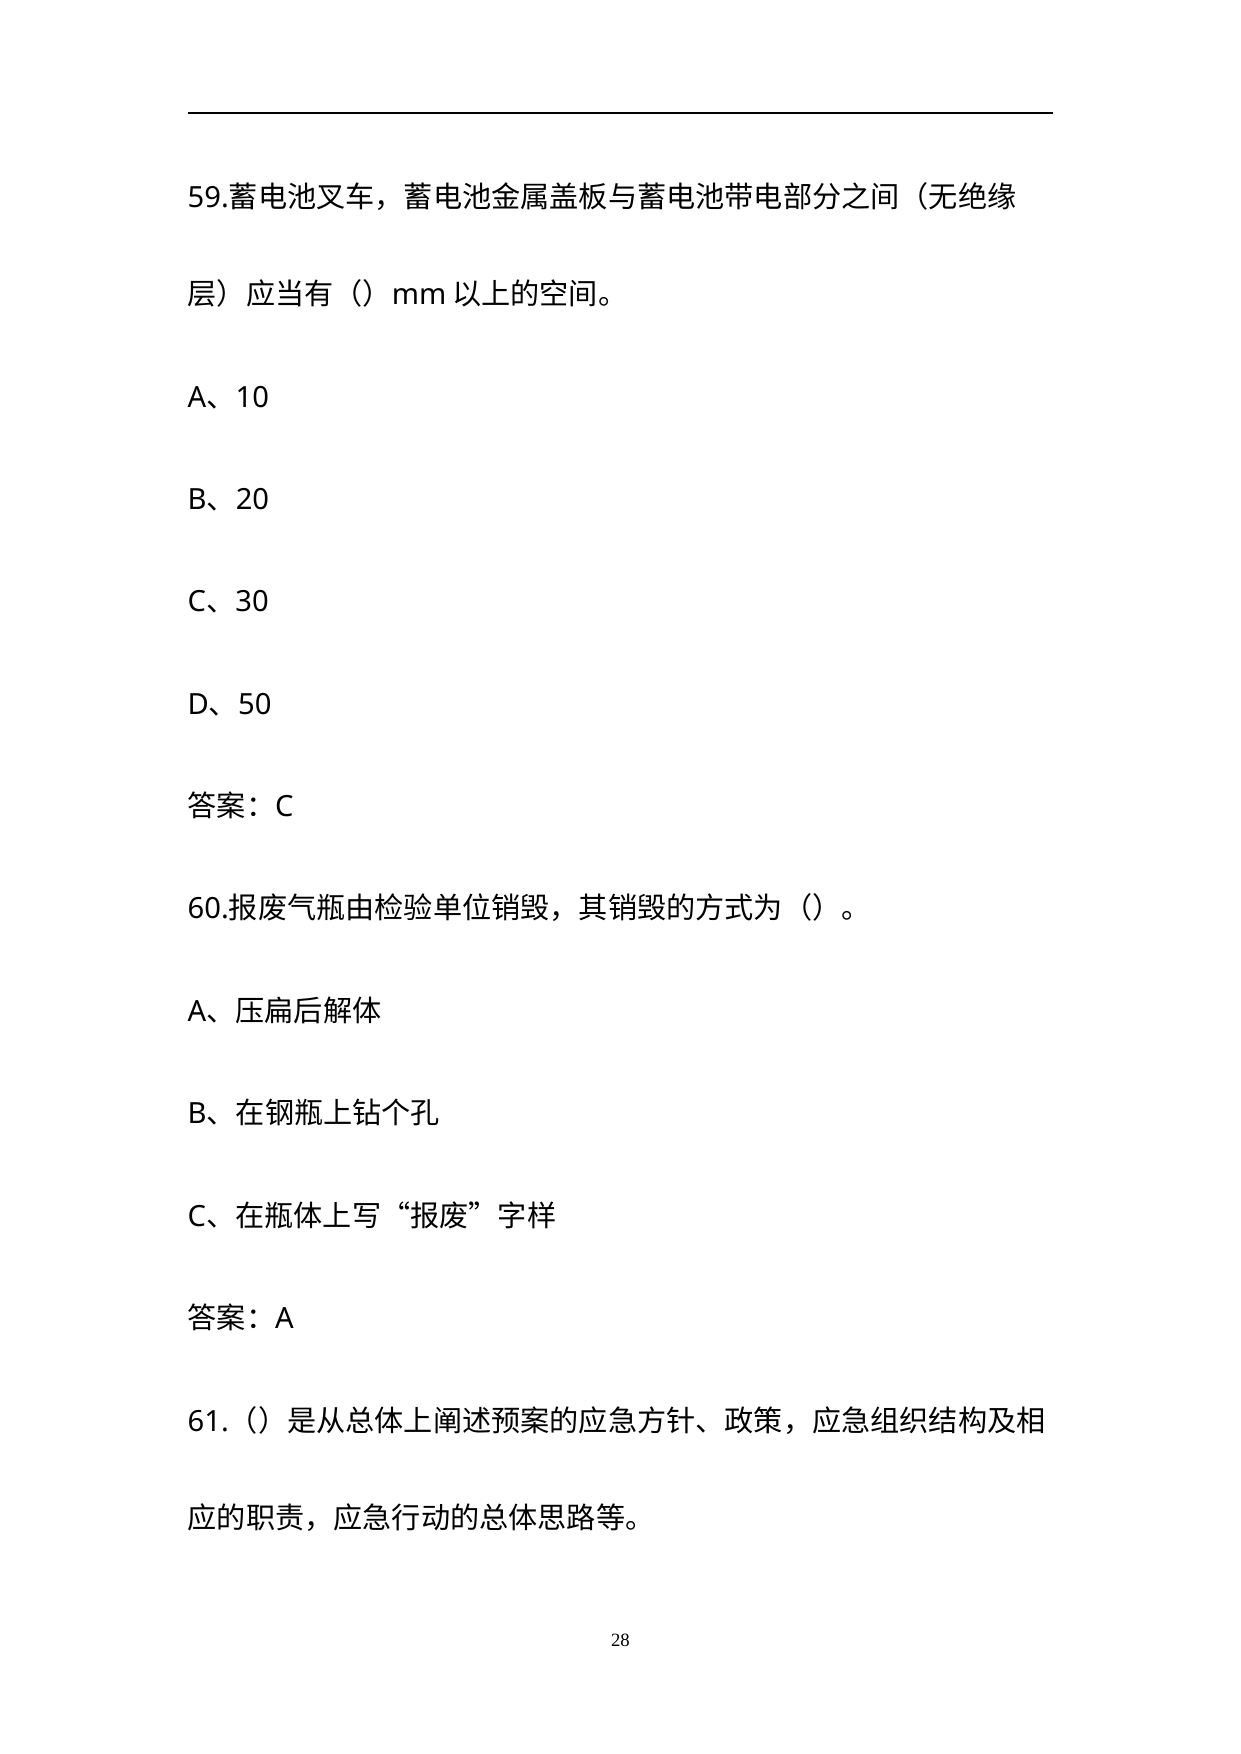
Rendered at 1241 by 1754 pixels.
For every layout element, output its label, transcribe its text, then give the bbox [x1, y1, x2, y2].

text A、10 [187, 362, 1053, 427]
text 60.报废气瓶由检验单位销毁，其销毁的方式为（）。 [187, 874, 1053, 939]
text 答案：A [187, 1283, 1053, 1348]
text D、50 [187, 669, 1053, 734]
text B、在钢瓶上钻个孔 [187, 1079, 1053, 1144]
text 59.蓄电池叉车，蓄电池金属盖板与蓄电池带电部分之间（无绝缘层）应当有（）mm以上的空间。 [187, 162, 1053, 324]
text C、30 [187, 567, 1053, 632]
text A、压扁后解体 [187, 976, 1053, 1041]
text C、在瓶体上写“报废”字样 [187, 1181, 1053, 1246]
text 61.（）是从总体上阐述预案的应急方针、政策，应急组织结构及相应的职责，应急行动的总体思路等。 [187, 1386, 1053, 1548]
text B、20 [187, 464, 1053, 529]
text 答案：C [187, 771, 1053, 836]
